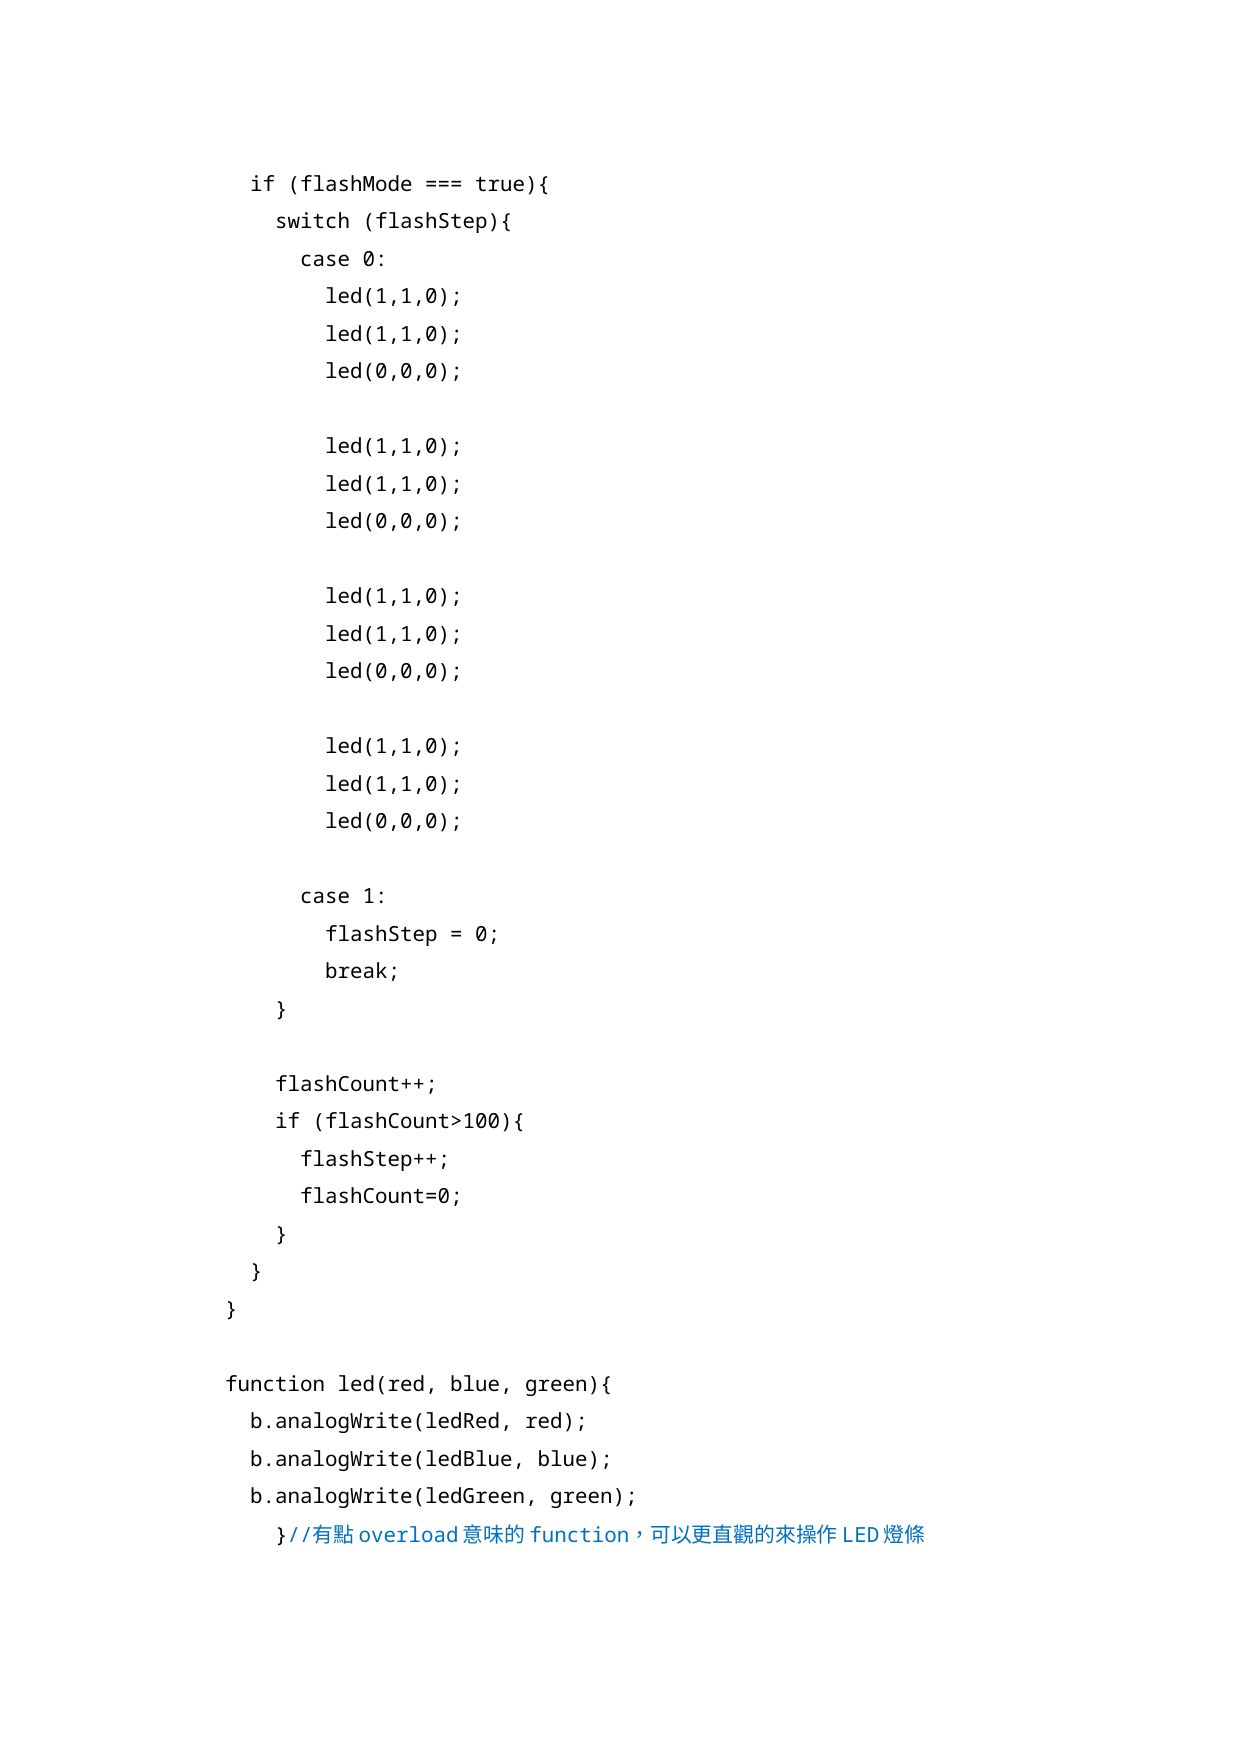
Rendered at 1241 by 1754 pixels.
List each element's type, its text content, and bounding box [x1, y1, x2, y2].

text } [225, 1214, 1053, 1252]
text led(0,0,0); [225, 352, 1053, 389]
text if (flashCount>100){ [225, 1102, 1053, 1139]
text function led(red, blue, green){ [225, 1364, 1053, 1402]
text led(1,1,0); [225, 427, 1053, 464]
text led(1,1,0); [225, 764, 1053, 802]
text flashCount=0; [225, 1177, 1053, 1214]
text } [225, 1252, 1053, 1289]
text led(0,0,0); [225, 502, 1053, 539]
text if (flashMode === true){ [225, 164, 1053, 202]
text case 1: [225, 877, 1053, 914]
text b.analogWrite(ledRed, red); [225, 1402, 1053, 1439]
text flashCount++; [225, 1064, 1053, 1102]
text flashStep++; [225, 1139, 1053, 1177]
text }//有點overload意味的function，可以更直觀的來操作LED燈條 [225, 1514, 1053, 1552]
text led(1,1,0); [225, 314, 1053, 352]
text case 0: [225, 239, 1053, 277]
text led(0,0,0); [225, 802, 1053, 839]
text flashStep = 0; [225, 914, 1053, 952]
text break; [225, 952, 1053, 989]
text led(1,1,0); [225, 727, 1053, 764]
text led(1,1,0); [225, 577, 1053, 614]
text led(0,0,0); [225, 652, 1053, 689]
text b.analogWrite(ledGreen, green); [225, 1477, 1053, 1514]
text } [225, 989, 1053, 1027]
text b.analogWrite(ledBlue, blue); [225, 1439, 1053, 1477]
text switch (flashStep){ [225, 202, 1053, 239]
text led(1,1,0); [225, 614, 1053, 652]
text } [225, 1289, 1053, 1327]
text led(1,1,0); [225, 277, 1053, 314]
text led(1,1,0); [225, 464, 1053, 502]
